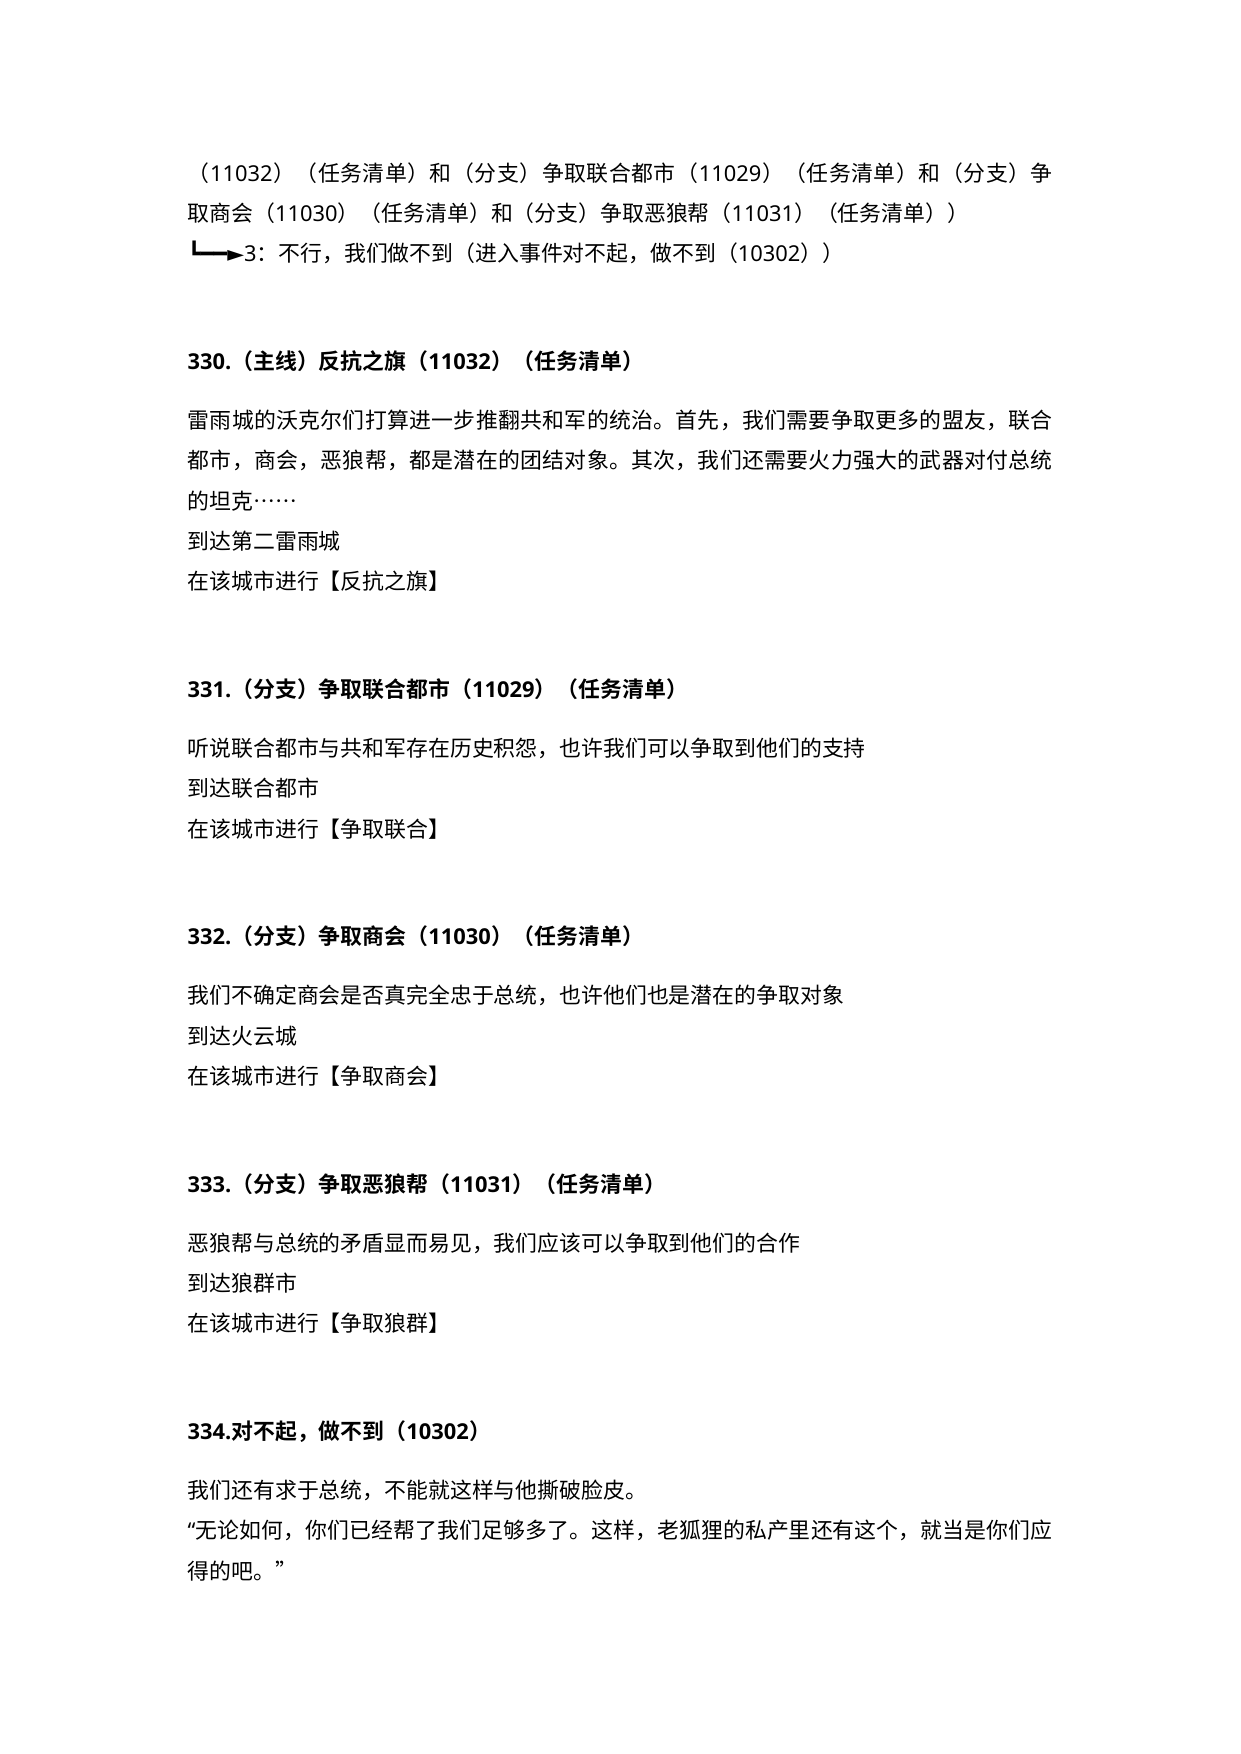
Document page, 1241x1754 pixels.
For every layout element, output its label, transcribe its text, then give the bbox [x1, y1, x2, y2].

text 在该城市进行【反抗之旗】 [187, 560, 1053, 600]
subtitle 334.对不起，做不到（10302） [187, 1410, 1053, 1450]
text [187, 151, 1053, 232]
text “无论如何，你们已经帮了我们足够多了。这样，老狐狸的私产里还有这个，就当是你们应得的吧。” [187, 1509, 1053, 1590]
text 在该城市进行【争取联合】 [187, 807, 1053, 848]
text 我们不确定商会是否真完全忠于总统，也许他们也是潜在的争取对象 [187, 974, 1053, 1014]
subtitle 331.（分支）争取联合都市（11029）（任务清单） [187, 668, 1053, 708]
text 到达第二雷雨城 [187, 520, 1053, 560]
text 在该城市进行【争取商会】 [187, 1055, 1053, 1095]
text 到达狼群市 [187, 1262, 1053, 1302]
text 我们还有求于总统，不能就这样与他撕破脸皮。 [187, 1469, 1053, 1509]
text 到达火云城 [187, 1014, 1053, 1055]
text 听说联合都市与共和军存在历史积怨，也许我们可以争取到他们的支持 [187, 727, 1053, 767]
subtitle 330.（主线）反抗之旗（11032）（任务清单） [187, 340, 1053, 380]
text ┗━━►3：不行，我们做不到（进入事件对不起，做不到（10302）） [187, 232, 1053, 272]
subtitle 332.（分支）争取商会（11030）（任务清单） [187, 915, 1053, 955]
text 在该城市进行【争取狼群】 [187, 1302, 1053, 1342]
subtitle 333.（分支）争取恶狼帮（11031）（任务清单） [187, 1162, 1053, 1203]
text 到达联合都市 [187, 767, 1053, 807]
text 雷雨城的沃克尔们打算进一步推翻共和军的统治。首先，我们需要争取更多的盟友，联合都市，商会，恶狼帮，都是潜在的团结对象。其次，我们还需要火力强大的武器对付总统的坦克…… [187, 399, 1053, 520]
text 恶狼帮与总统的矛盾显而易见，我们应该可以争取到他们的合作 [187, 1222, 1053, 1262]
